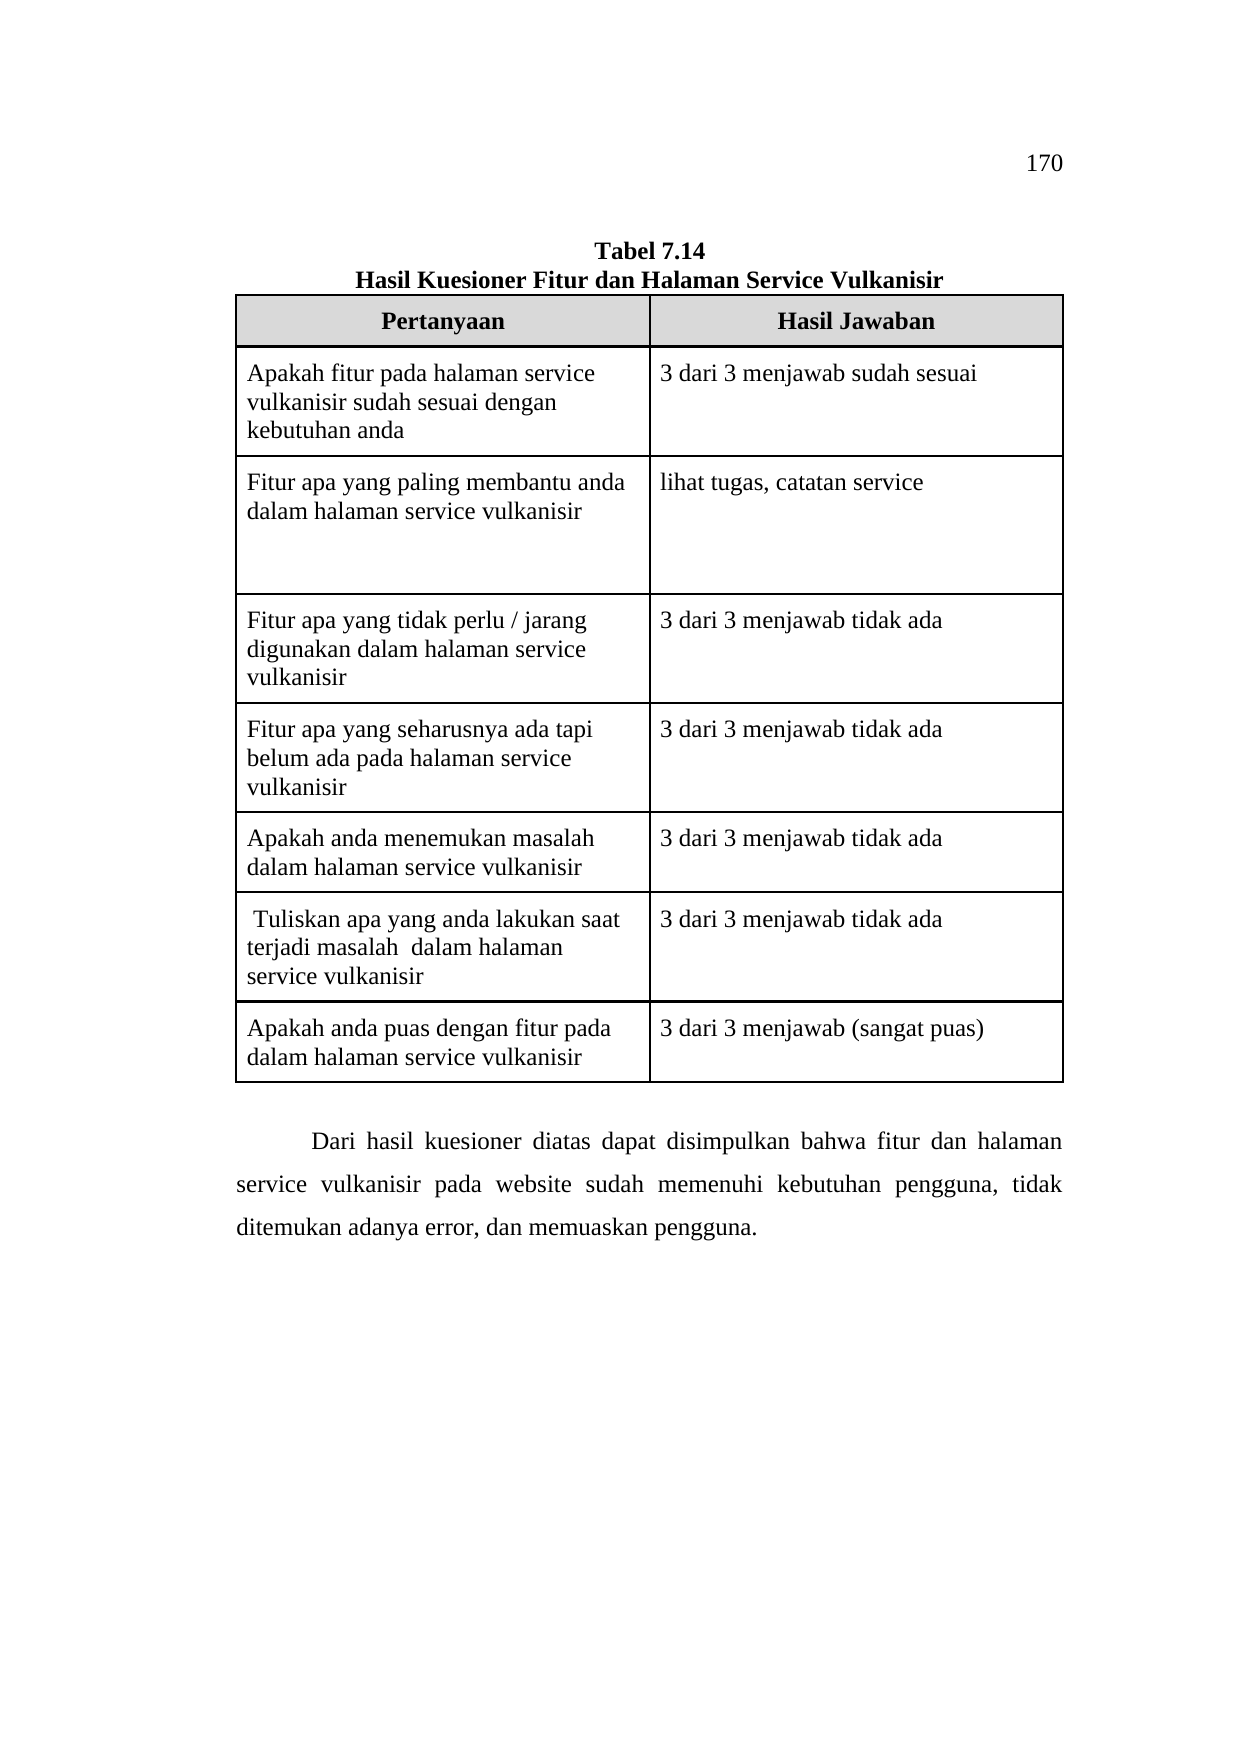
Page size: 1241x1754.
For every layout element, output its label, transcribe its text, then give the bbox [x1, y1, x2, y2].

table_cell Apakah anda menemukan masalah dalam halaman service vulkanisir [237, 813, 649, 891]
text Tabel 7.14 [236, 236, 1063, 265]
table_cell Fitur apa yang seharusnya ada tapi belum ada pada halaman service vulkanisir [237, 704, 649, 811]
table_cell Apakah fitur pada halaman service vulkanisir sudah sesuai dengan kebutuhan anda [237, 348, 649, 454]
table_cell 3 dari 3 menjawab sudah sesuai [651, 348, 1062, 454]
table_cell 3 dari 3 menjawab tidak ada [651, 704, 1062, 811]
table_cell Tuliskan apa yang anda lakukan saat terjadi masalah dalam halaman service vulkanisir [237, 893, 649, 1000]
table_cell Fitur apa yang paling membantu anda dalam halaman service vulkanisir [237, 457, 649, 592]
text Dari hasil kuesioner diatas dapat disimpulkan bahwa fitur dan halaman service vulkanisir pada website sudah memenuhi kebutuhan pengguna, tidak ditemukan adanya error, dan memuaskan pengguna. [236, 1126, 1063, 1241]
table_cell 3 dari 3 menjawab tidak ada [651, 813, 1062, 891]
text Hasil Kuesioner Fitur dan Halaman Service Vulkanisir [236, 265, 1063, 294]
table_cell 3 dari 3 menjawab (sangat puas) [651, 1003, 1062, 1081]
table_header Hasil Jawaban [651, 296, 1062, 345]
table_header Pertanyaan [237, 296, 649, 345]
table_cell lihat tugas, catatan service [651, 457, 1062, 592]
table_cell Fitur apa yang tidak perlu / jarang digunakan dalam halaman service vulkanisir [237, 595, 649, 702]
table_cell 3 dari 3 menjawab tidak ada [651, 893, 1062, 1000]
table_cell 3 dari 3 menjawab tidak ada [651, 595, 1062, 702]
table_cell Apakah anda puas dengan fitur pada dalam halaman service vulkanisir [237, 1003, 649, 1081]
